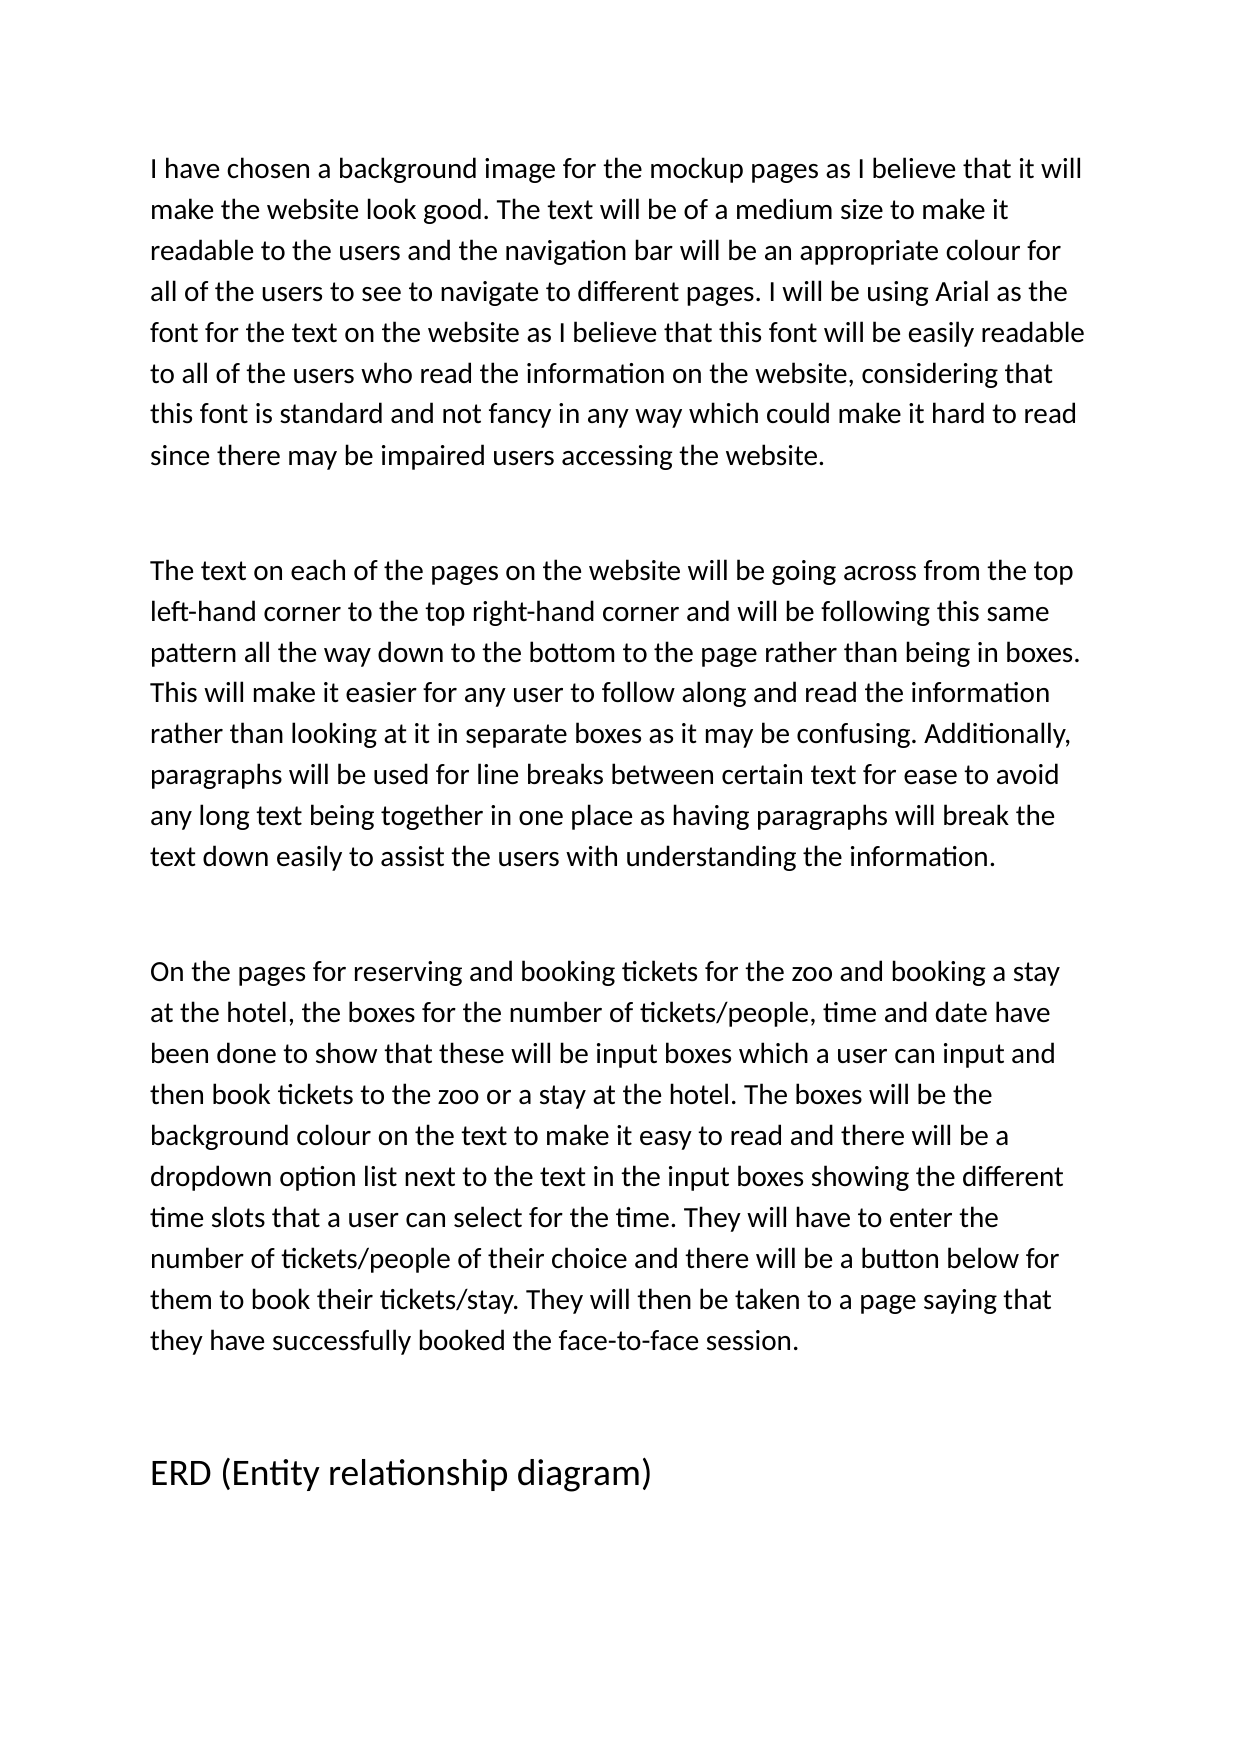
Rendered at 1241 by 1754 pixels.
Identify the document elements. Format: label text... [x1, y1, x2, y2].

text The text on each of the pages on the website will be going across from the top left-hand corner to the top right-hand corner and will be following this same pattern all the way down to the bottom to the page rather than being in boxes. This will make it easier for any user to follow along and read the information rather than looking at it in separate boxes as it may be confusing. Additionally, paragraphs will be used for line breaks between certain text for ease to avoid any long text being together in one place as having paragraphs will break the text down easily to assist the users with understanding the information. [150, 552, 1090, 874]
text I have chosen a background image for the mockup pages as I believe that it will make the website look good. The text will be of a medium size to make it readable to the users and the navigation bar will be an appropriate colour for all of the users to see to navigate to different pages. I will be using Arial as the font for the text on the website as I believe that this font will be easily readable to all of the users who read the information on the website, considering that this font is standard and not fancy in any way which could make it hard to read since there may be impaired users accessing the website. [150, 150, 1090, 472]
text On the pages for reserving and booking tickets for the zoo and booking a stay at the hotel, the boxes for the number of tickets/people, time and date have been done to show that these will be input boxes which a user can input and then book tickets to the zoo or a stay at the hotel. The boxes will be the background colour on the text to make it easy to read and there will be a dropdown option list next to the text in the input boxes showing the different time slots that a user can select for the time. They will have to enter the number of tickets/people of their choice and there will be a button below for them to book their tickets/stay. They will then be taken to a page saying that they have successfully booked the face-to-face session. [150, 953, 1090, 1358]
text ERD (Entity relationship diagram) [150, 1449, 1090, 1495]
